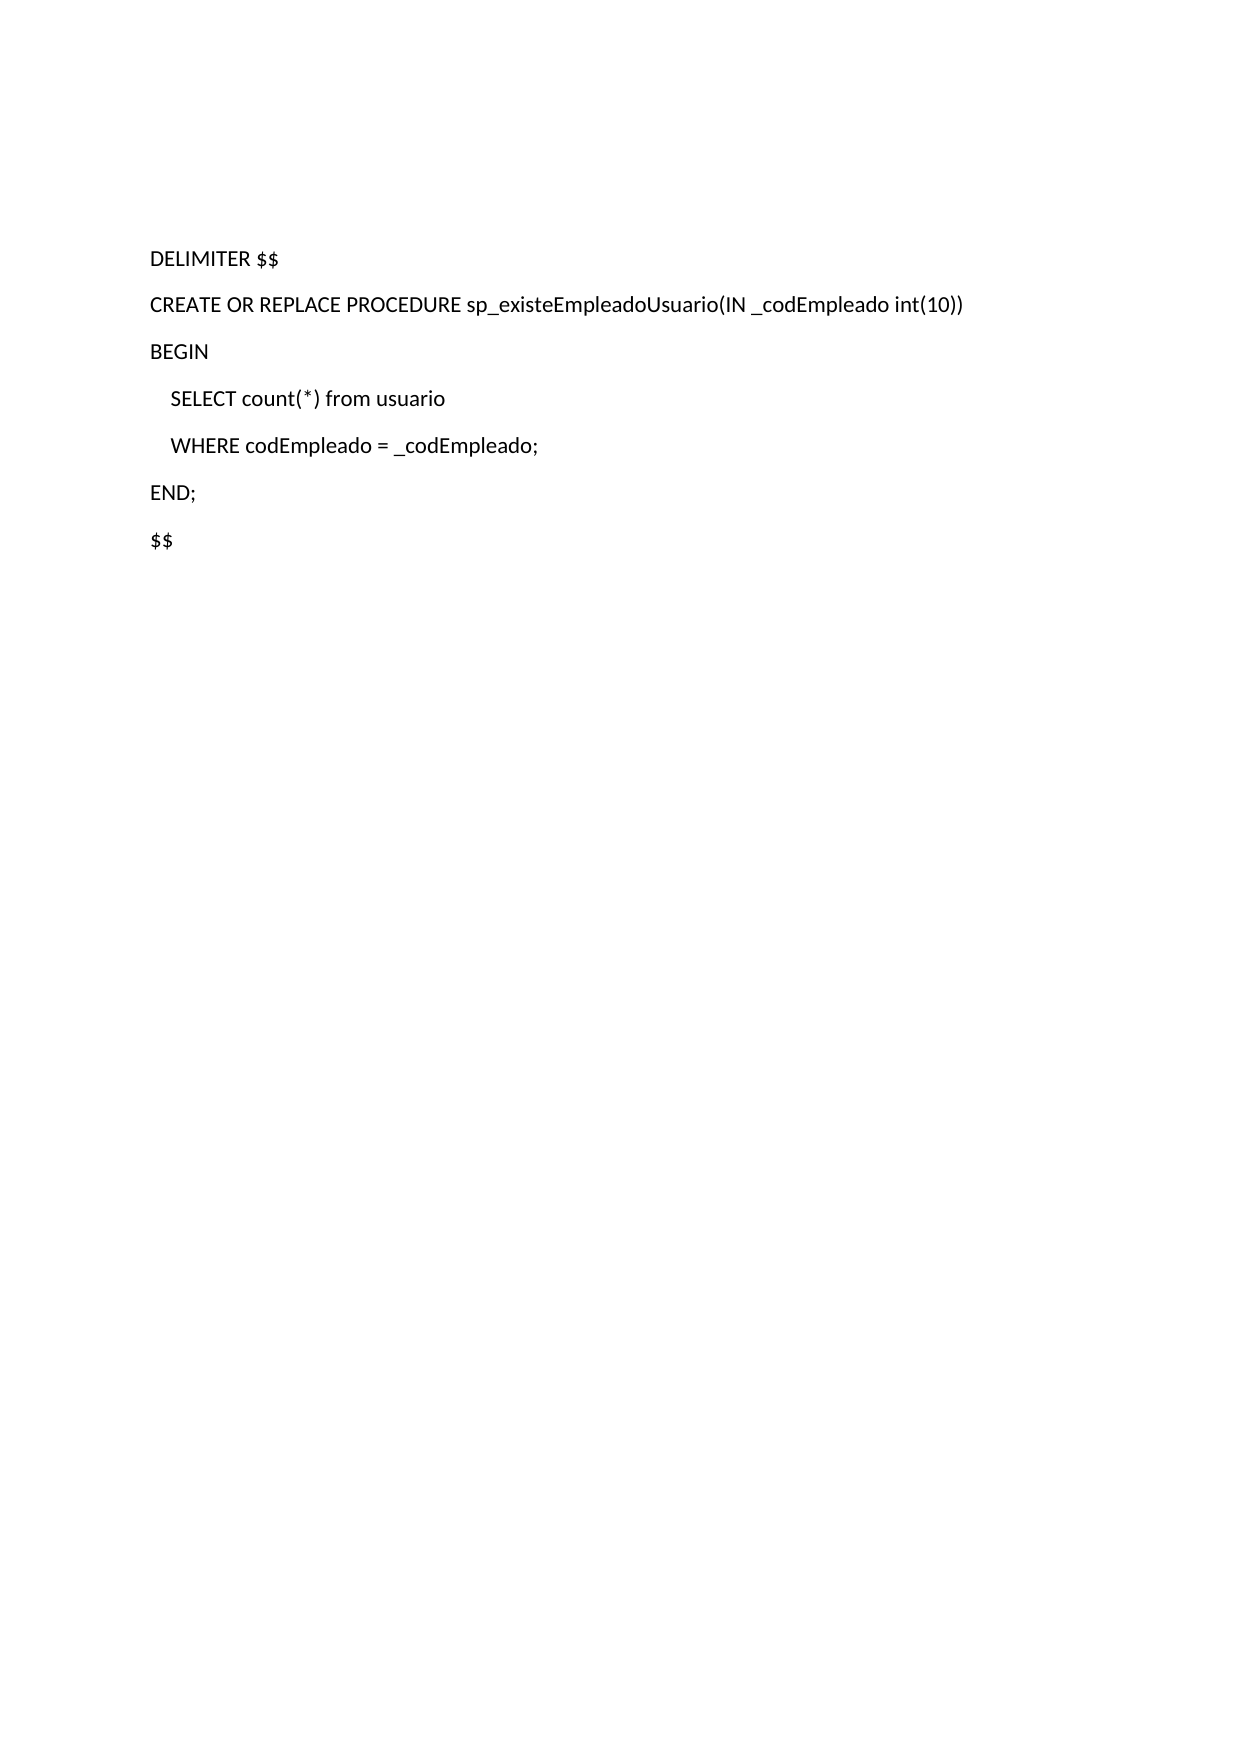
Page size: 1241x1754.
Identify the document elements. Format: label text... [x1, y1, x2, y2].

text END; [150, 478, 1090, 506]
text BEGIN [150, 337, 1090, 366]
text $$ [150, 525, 1090, 553]
text WHERE codEmpleado = _codEmpleado; [150, 431, 1090, 459]
text CREATE OR REPLACE PROCEDURE sp_existeEmpleadoUsuario(IN _codEmpleado int(10)) [150, 291, 1090, 319]
text DELIMITER $$ [150, 244, 1090, 272]
text SELECT count(*) from usuario [150, 384, 1090, 412]
